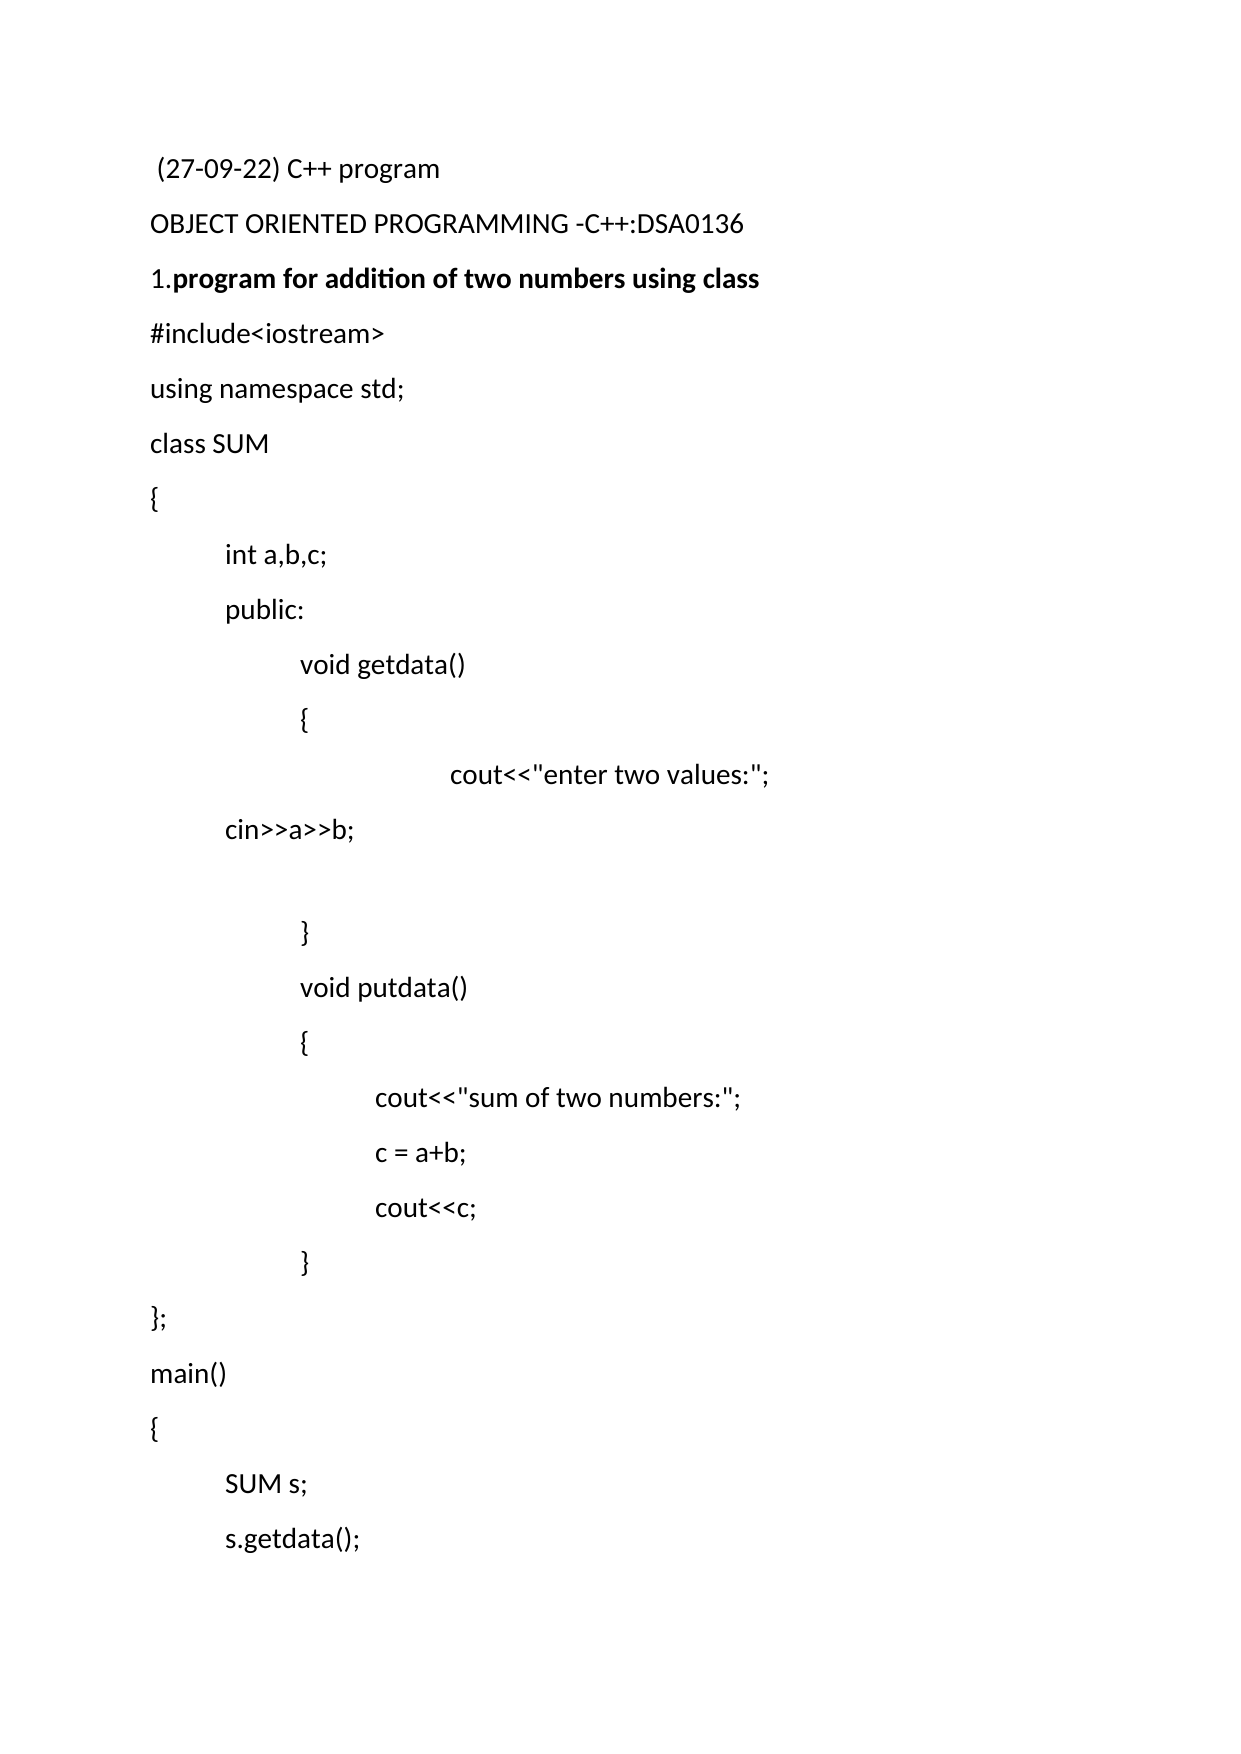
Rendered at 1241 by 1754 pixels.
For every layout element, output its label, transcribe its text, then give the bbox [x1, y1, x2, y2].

text void getdata() [150, 646, 1090, 682]
text SUM s; [150, 1465, 1090, 1501]
text { [150, 481, 1090, 516]
text cout<<"enter two values:"; [150, 756, 1090, 792]
text (27-09-22) C++ program [150, 150, 1090, 186]
text { [150, 1410, 1090, 1445]
text } [150, 1244, 1090, 1280]
text cout<<"sum of two numbers:"; [150, 1079, 1090, 1115]
text c = a+b; [150, 1134, 1090, 1170]
text { [150, 1024, 1090, 1060]
text class SUM [150, 426, 1090, 461]
text }; [150, 1299, 1090, 1335]
text using namespace std; [150, 370, 1090, 406]
text public: [150, 591, 1090, 626]
text main() [150, 1355, 1090, 1390]
text s.getdata(); [150, 1520, 1090, 1556]
text OBJECT ORIENTED PROGRAMMING -C++:DSA0136 [150, 205, 1090, 241]
text #include<iostream> [150, 315, 1090, 351]
text } [150, 914, 1090, 949]
text { [150, 701, 1090, 737]
text cin>>a>>b; [150, 811, 1090, 847]
text int a,b,c; [150, 536, 1090, 571]
text 1.program for addition of two numbers using class [150, 260, 1090, 296]
text cout<<c; [150, 1189, 1090, 1225]
text void putdata() [150, 969, 1090, 1004]
